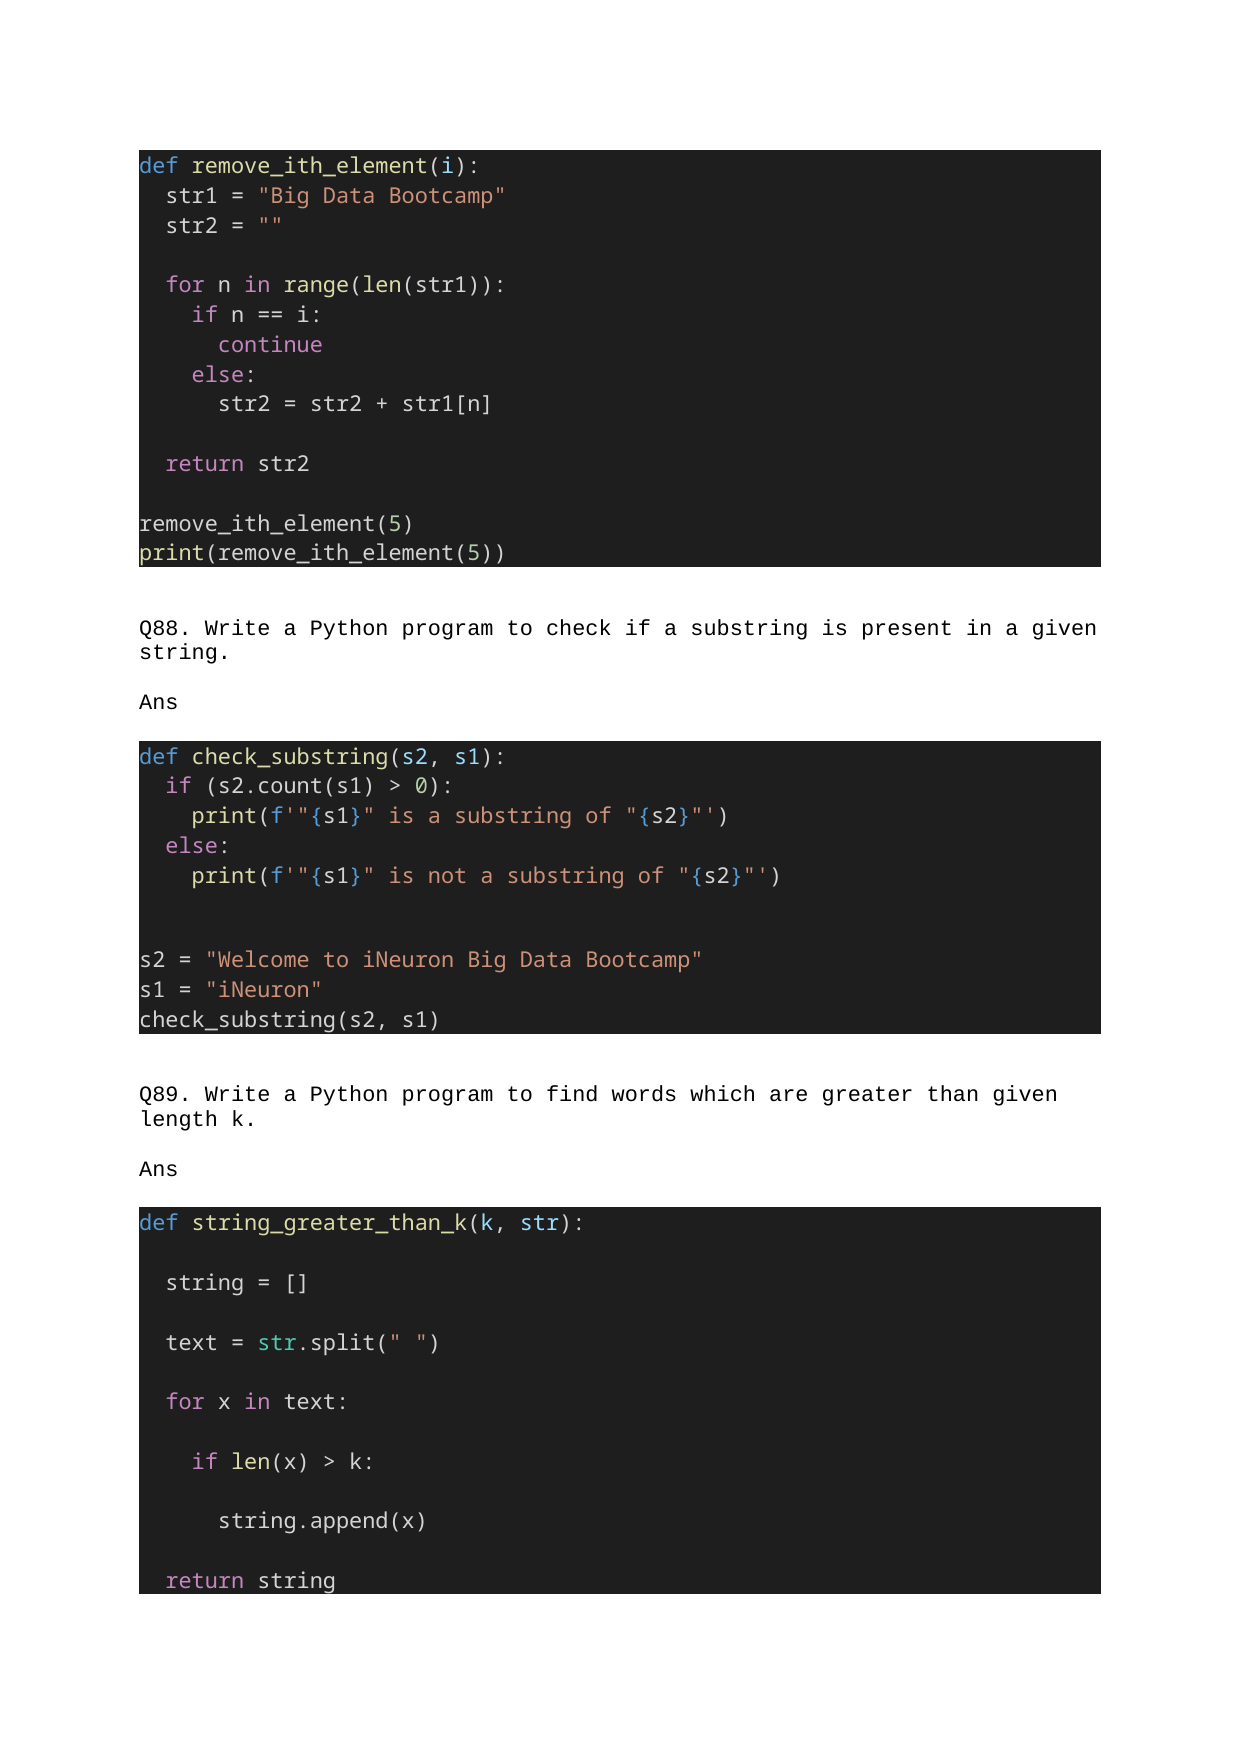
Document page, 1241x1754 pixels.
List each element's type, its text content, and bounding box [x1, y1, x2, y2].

text string.append(x) [139, 1505, 1101, 1535]
text else: [139, 358, 1101, 388]
text for x in text: [139, 1386, 1101, 1416]
text Q89. Write a Python program to find words which are greater than given length k. [139, 1083, 1101, 1133]
text str2 = str2 + str1[n] [139, 388, 1101, 418]
text Ans [139, 1158, 1101, 1182]
text Ans [139, 691, 1101, 716]
text Q88. Write a Python program to check if a substring is present in a given string. [139, 617, 1101, 666]
text s1 = "iNeuron" [139, 974, 1101, 1004]
text print(f'"{s1}" is not a substring of "{s2}"') [139, 860, 1101, 889]
text remove_ith_element(5) [139, 507, 1101, 537]
text check_substring(s2, s1) [139, 1004, 1101, 1034]
text str1 = "Big Data Bootcamp" [139, 180, 1101, 209]
text def check_substring(s2, s1): [139, 741, 1101, 770]
text print(remove_ith_element(5)) [139, 537, 1101, 567]
text return str2 [139, 448, 1101, 478]
text else: [139, 830, 1101, 860]
text continue [139, 329, 1101, 358]
text for n in range(len(str1)): [139, 269, 1101, 299]
text text = str.split(" ") [139, 1326, 1101, 1356]
text def remove_ith_element(i): [139, 150, 1101, 180]
text if (s2.count(s1) > 0): [139, 770, 1101, 800]
text str2 = "" [139, 209, 1101, 239]
text s2 = "Welcome to iNeuron Big Data Bootcamp" [139, 944, 1101, 974]
text print(f'"{s1}" is a substring of "{s2}"') [139, 800, 1101, 830]
text if n == i: [139, 299, 1101, 329]
text def string_greater_than_k(k, str): [139, 1207, 1101, 1237]
text string = [] [139, 1267, 1101, 1297]
text if len(x) > k: [139, 1446, 1101, 1475]
text return string [139, 1565, 1101, 1594]
